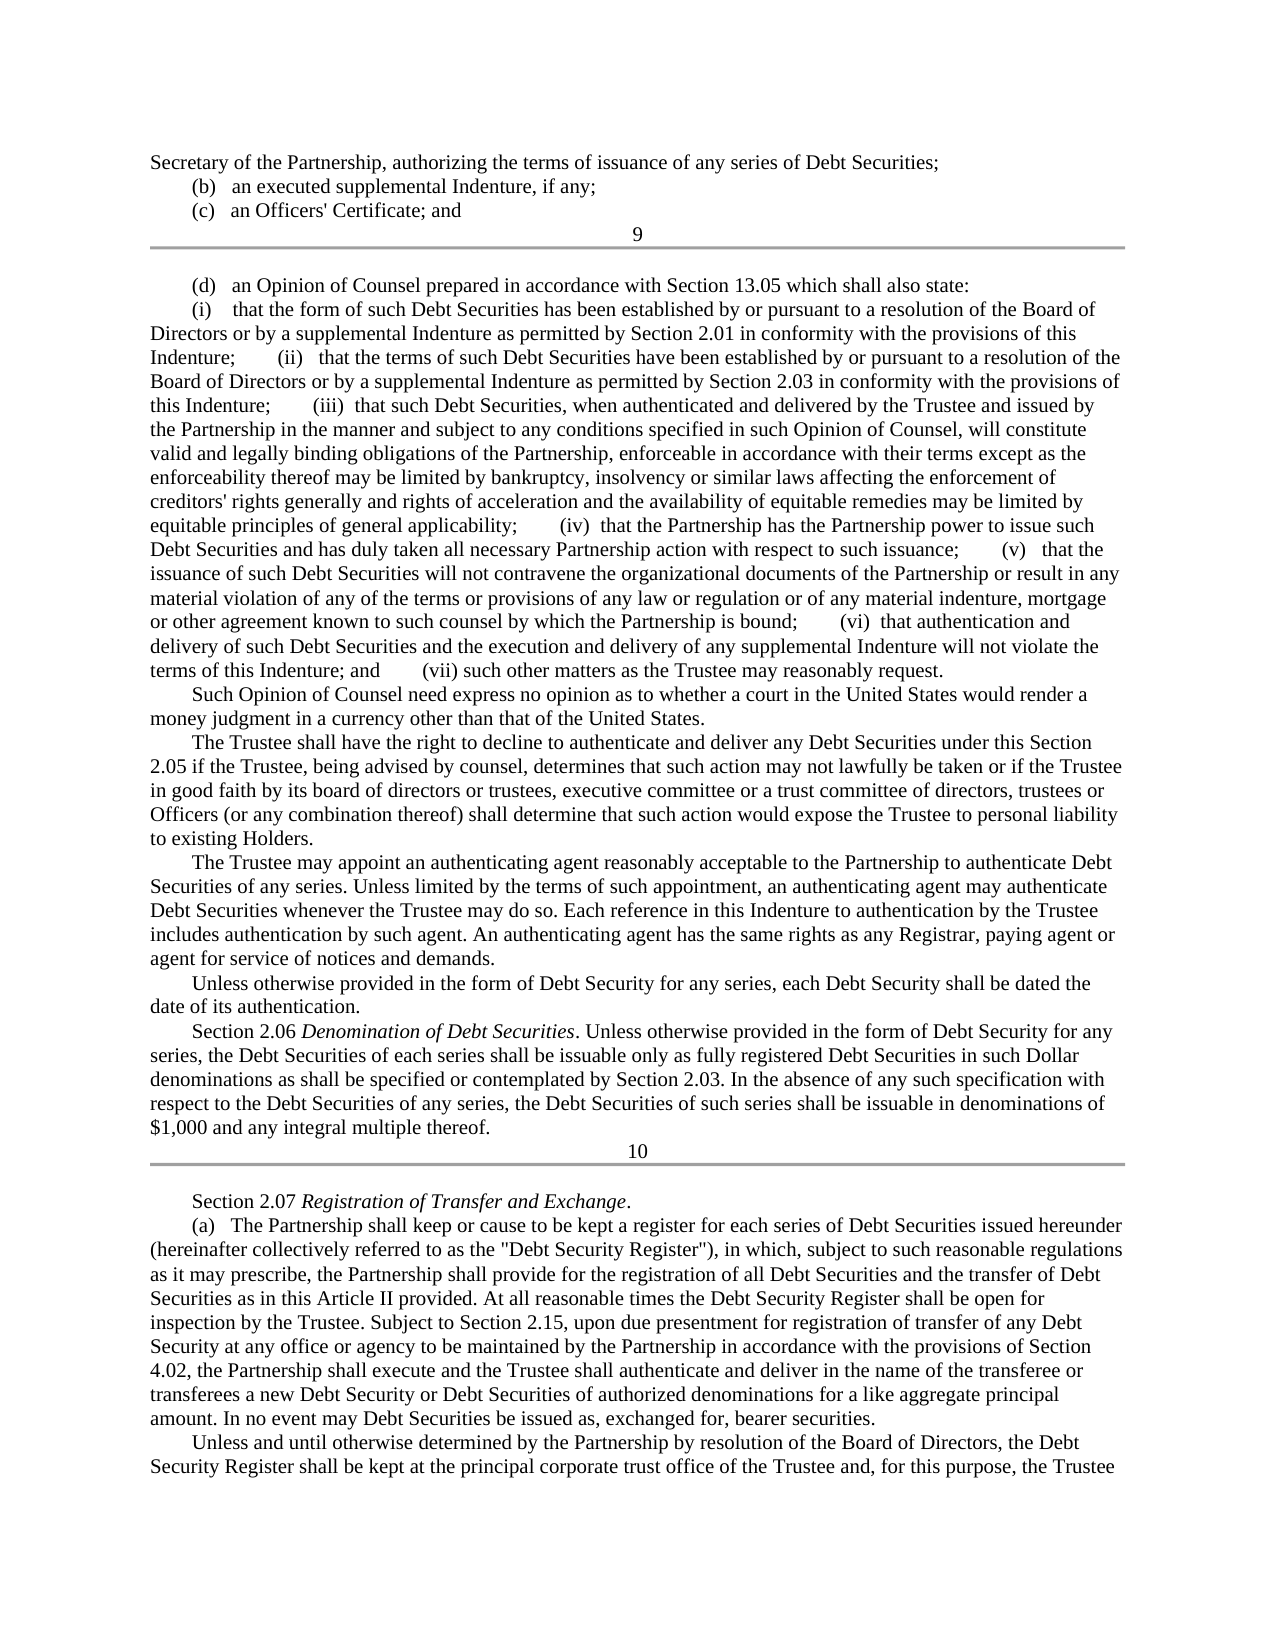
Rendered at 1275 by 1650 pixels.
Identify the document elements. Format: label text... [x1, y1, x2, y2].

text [150, 1430, 1125, 1478]
text 10 [150, 1139, 1125, 1162]
text Section 2.07 Registration of Transfer and Exchange. [150, 1189, 1125, 1213]
text (d) an Opinion of Counsel prepared in accordance with Section 13.05 which shall also state: [150, 273, 1125, 297]
text The Trustee may appoint an authenticating agent reasonably acceptable to the Partnership to authenticate Debt Securities of any series. Unless limited by the terms of such appointment, an authenticating agent may authenticate Debt Securities whenever the Trustee may do so. Each reference in this Indenture to authentication by the Trustee includes authentication by such agent. An authenticating agent has the same rights as any Registrar, paying agent or agent for service of notices and demands. [150, 850, 1125, 970]
text 9 [150, 222, 1125, 246]
text The Trustee shall have the right to decline to authenticate and deliver any Debt Securities under this Section 2.05 if the Trustee, being advised by counsel, determines that such action may not lawfully be taken or if the Trustee in good faith by its board of directors or trustees, executive committee or a trust committee of directors, trustees or Officers (or any combination thereof) shall determine that such action would expose the Trustee to personal liability to existing Holders. [150, 730, 1125, 850]
text (a) The Partnership shall keep or cause to be kept a register for each series of Debt Securities issued hereunder (hereinafter collectively referred to as the "Debt Security Register"), in which, subject to such reasonable regulations as it may prescribe, the Partnership shall provide for the registration of all Debt Securities and the transfer of Debt Securities as in this Article II provided. At all reasonable times the Debt Security Register shall be open for inspection by the Trustee. Subject to Section 2.15, upon due presentment for registration of transfer of any Debt Security at any office or agency to be maintained by the Partnership in accordance with the provisions of Section 4.02, the Partnership shall execute and the Trustee shall authenticate and deliver in the name of the transferee or transferees a new Debt Security or Debt Securities of authorized denominations for a like aggregate principal amount. In no event may Debt Securities be issued as, exchanged for, bearer securities. [150, 1213, 1125, 1430]
text (i) that the form of such Debt Securities has been established by or pursuant to a resolution of the Board of Directors or by a supplemental Indenture as permitted by Section 2.01 in conformity with the provisions of this Indenture; (ii) that the terms of such Debt Securities have been established by or pursuant to a resolution of the Board of Directors or by a supplemental Indenture as permitted by Section 2.03 in conformity with the provisions of this Indenture; (iii) that such Debt Securities, when authenticated and delivered by the Trustee and issued by the Partnership in the manner and subject to any conditions specified in such Opinion of Counsel, will constitute valid and legally binding obligations of the Partnership, enforceable in accordance with their terms except as the enforceability thereof may be limited by bankruptcy, insolvency or similar laws affecting the enforcement of creditors' rights generally and rights of acceleration and the availability of equitable remedies may be limited by equitable principles of general applicability; (iv) that the Partnership has the Partnership power to issue such Debt Securities and has duly taken all necessary Partnership action with respect to such issuance; (v) that the issuance of such Debt Securities will not contravene the organizational documents of the Partnership or result in any material violation of any of the terms or provisions of any law or regulation or of any material indenture, mortgage or other agreement known to such counsel by which the Partnership is bound; (vi) that authentication and delivery of such Debt Securities and the execution and delivery of any supplemental Indenture will not violate the terms of this Indenture; and (vii) such other matters as the Trustee may reasonably request. [150, 297, 1125, 682]
text (c) an Officers' Certificate; and [150, 198, 1125, 222]
text Unless otherwise provided in the form of Debt Security for any series, each Debt Security shall be dated the date of its authentication. [150, 970, 1125, 1018]
text (b) an executed supplemental Indenture, if any; [150, 174, 1125, 198]
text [150, 150, 1125, 174]
text Section 2.06 Denomination of Debt Securities. Unless otherwise provided in the form of Debt Security for any series, the Debt Securities of each series shall be issuable only as fully registered Debt Securities in such Dollar denominations as shall be specified or contemplated by Section 2.03. In the absence of any such specification with respect to the Debt Securities of any series, the Debt Securities of such series shall be issuable in denominations of $1,000 and any integral multiple thereof. [150, 1018, 1125, 1139]
text Such Opinion of Counsel need express no opinion as to whether a court in the United States would render a money judgment in a currency other than that of the United States. [150, 682, 1125, 730]
